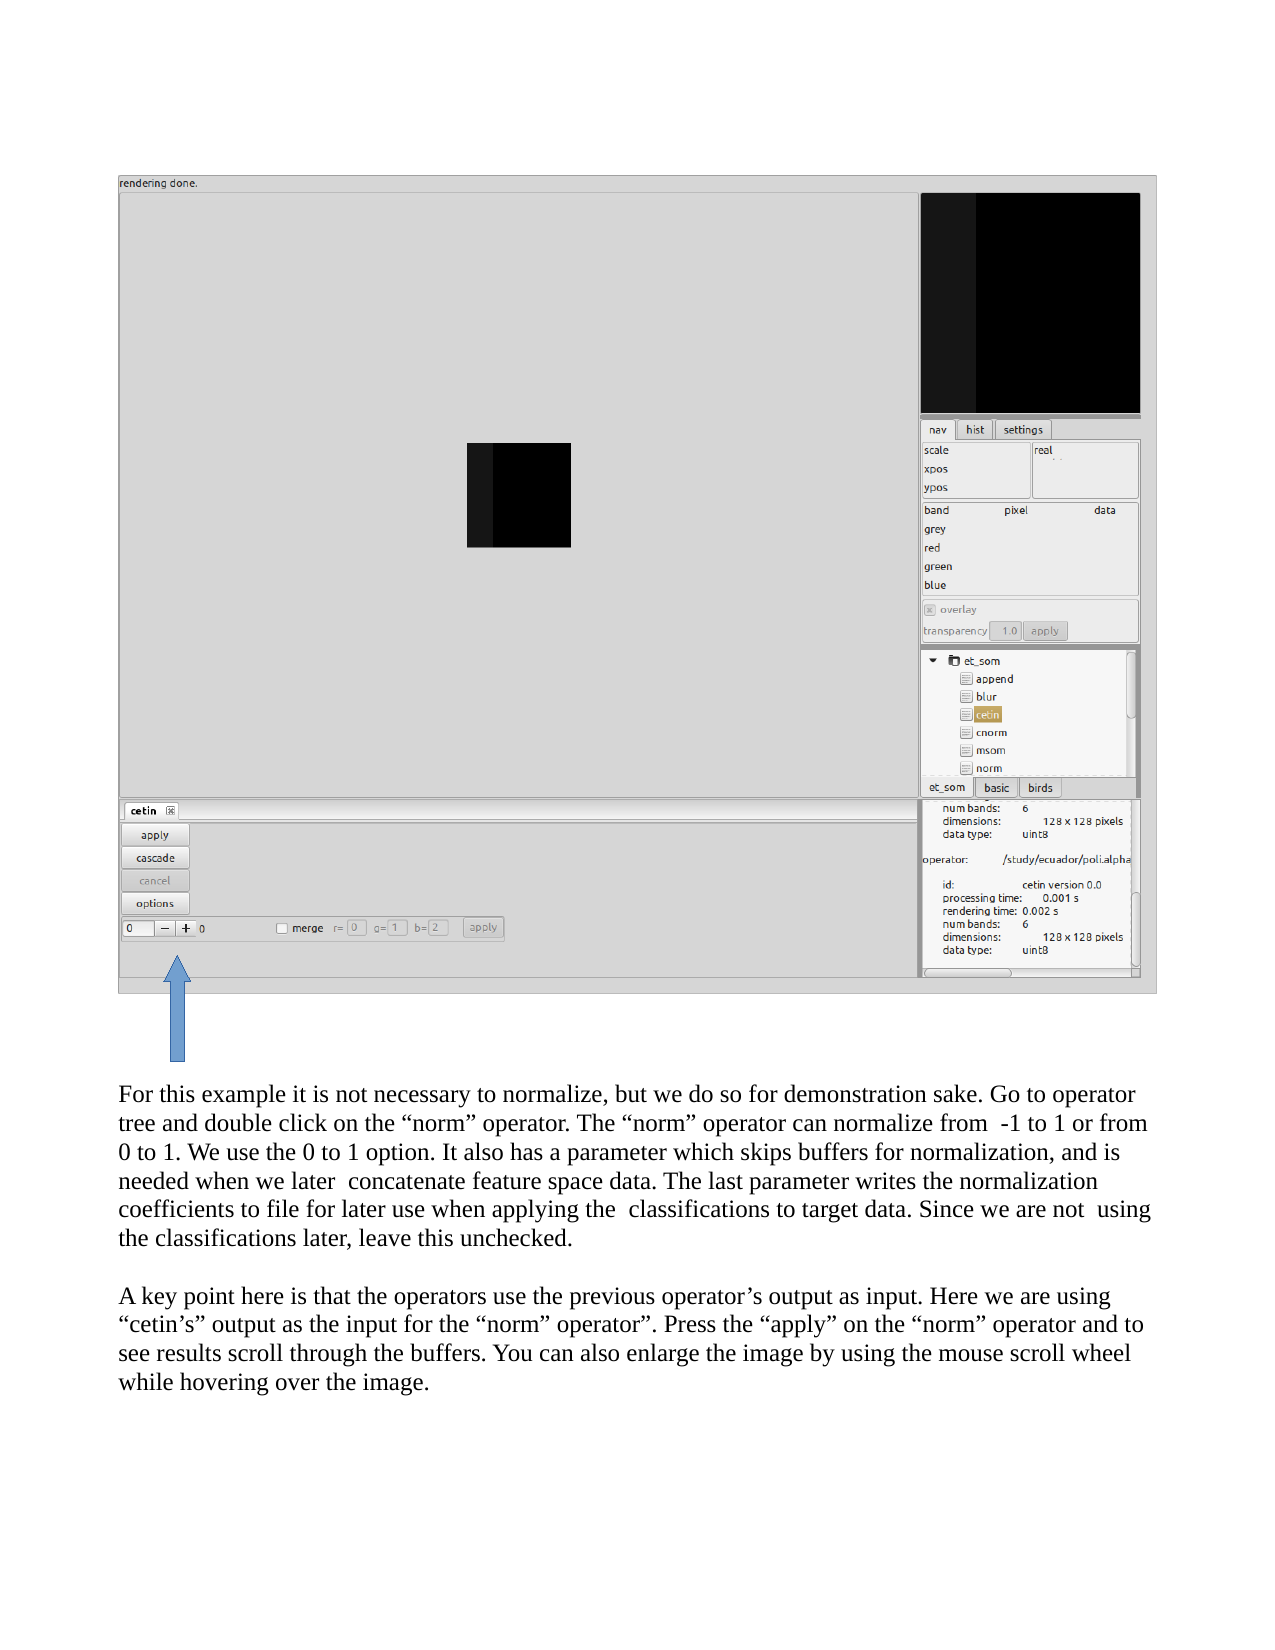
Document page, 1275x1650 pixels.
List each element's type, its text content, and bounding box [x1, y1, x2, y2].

text For this example it is not necessary to normalize, but we do so for demonstration sake. Go to operator tree and double click on the “norm” operator. The “norm” operator can normalize from -1 to 1 or from 0 to 1. We use the 0 to 1 option. It also has a parameter which skips buffers for normalization, and is needed when we later concatenate feature space data. The last parameter writes the normalization coefficients to file for later use when applying the classifications to target data. Since we are not using the classifications later, leave this unchecked. [118, 1079, 1157, 1252]
text A key point here is that the operators use the previous operator’s output as input. Here we are using “cetin’s” output as the input for the “norm” operator”. Press the “apply” on the “norm” operator and to see results scroll through the buffers. You can also enlarge the image by using the mouse scroll wheel while hovering over the image. [118, 1281, 1157, 1396]
picture [118, 175, 1157, 994]
